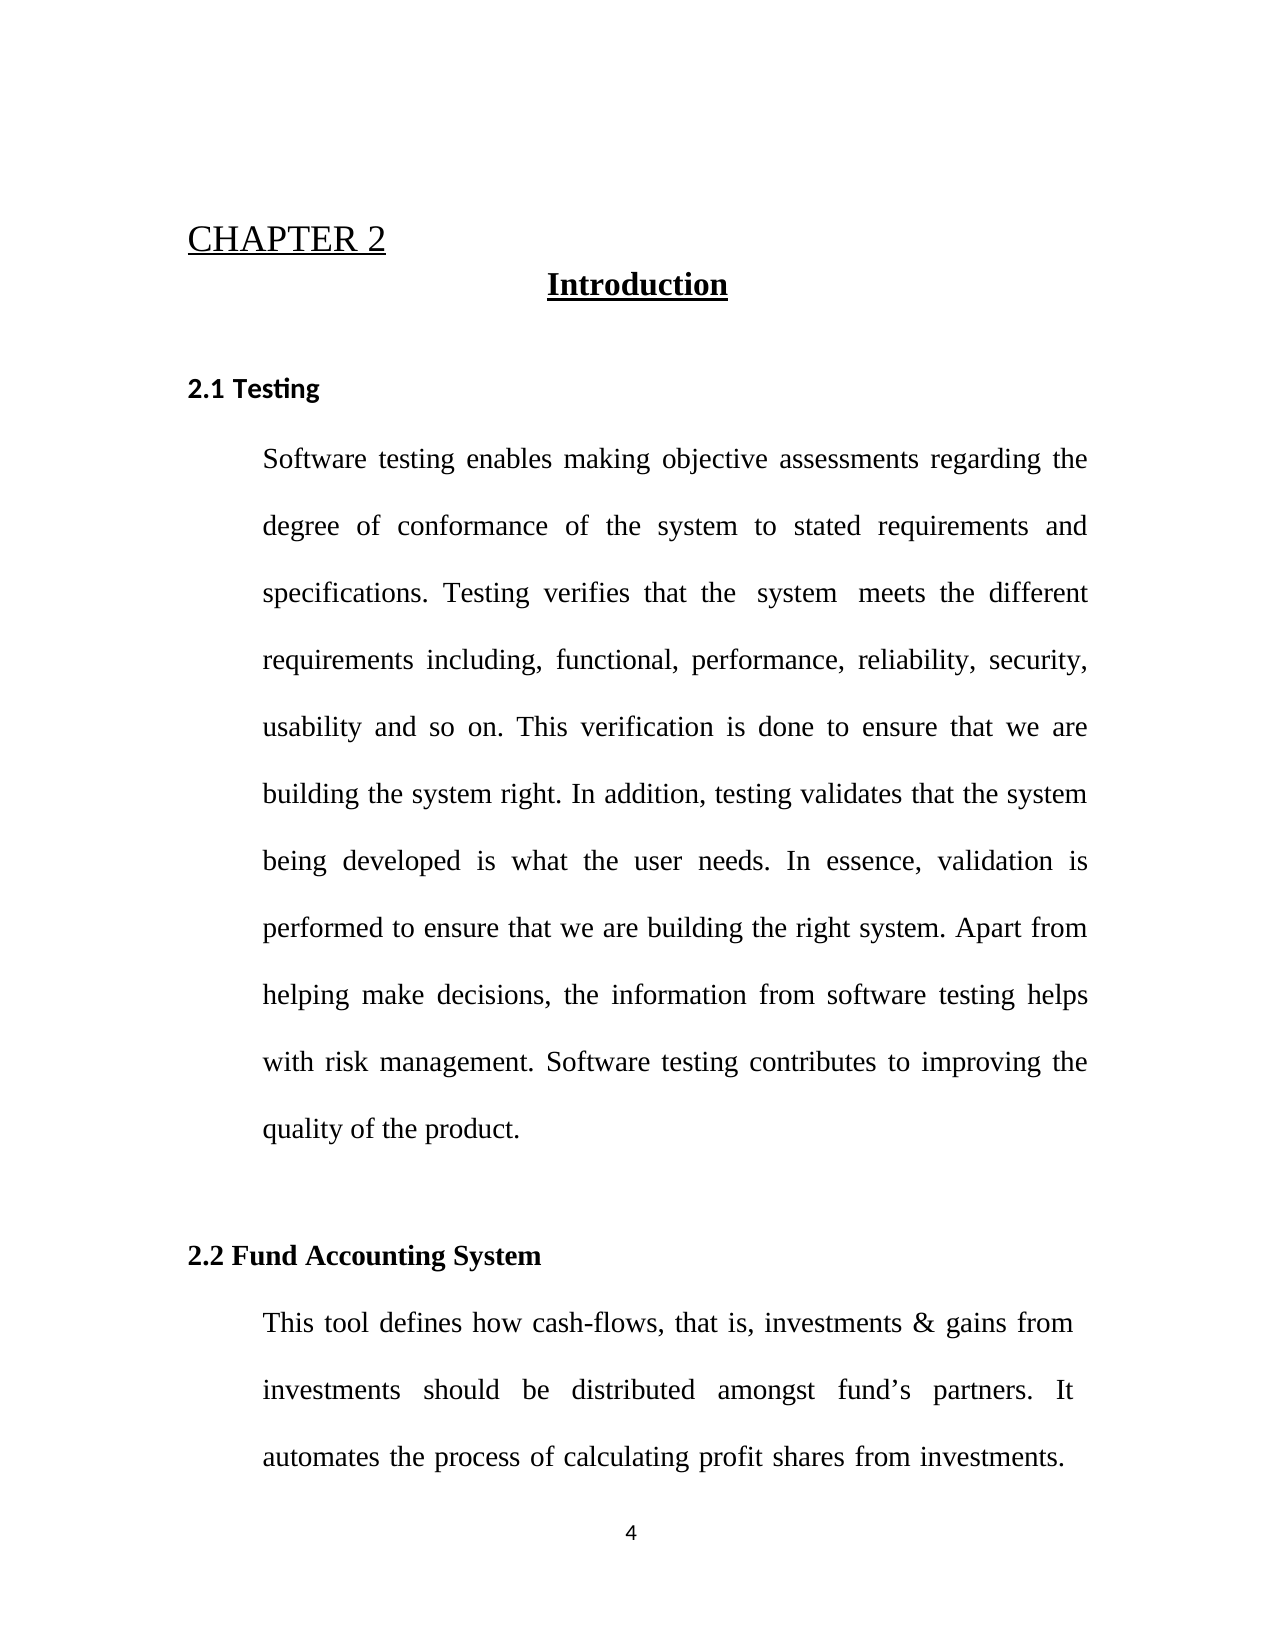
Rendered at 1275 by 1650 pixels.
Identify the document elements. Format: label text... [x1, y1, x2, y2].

text Introduction [547, 264, 1100, 303]
text This tool defines how cash-flows, that is, investments & gains from investments should be distributed amongst fund’s partners. It automates the process of calculating profit shares from investments. [262, 1305, 1074, 1472]
subtitle CHAPTER 2 [187, 216, 386, 253]
subtitle Fund Accounting System [187, 1238, 1100, 1272]
text Software testing enables making objective assessments regarding the degree of conformance of the system to stated requirements and specifications. Testing verifies that the system meets the different requirements including, functional, performance, reliability, security, usability and so on. This verification is done to ensure that we are building the system right. In addition, testing validates that the system being developed is what the user needs. In essence, validation is performed to ensure that we are building the right system. Apart from helping make decisions, the information from software testing helps with risk management. Software testing contributes to improving the quality of the product. [262, 441, 1088, 1145]
subtitle 2.1 Testing [187, 370, 1100, 406]
